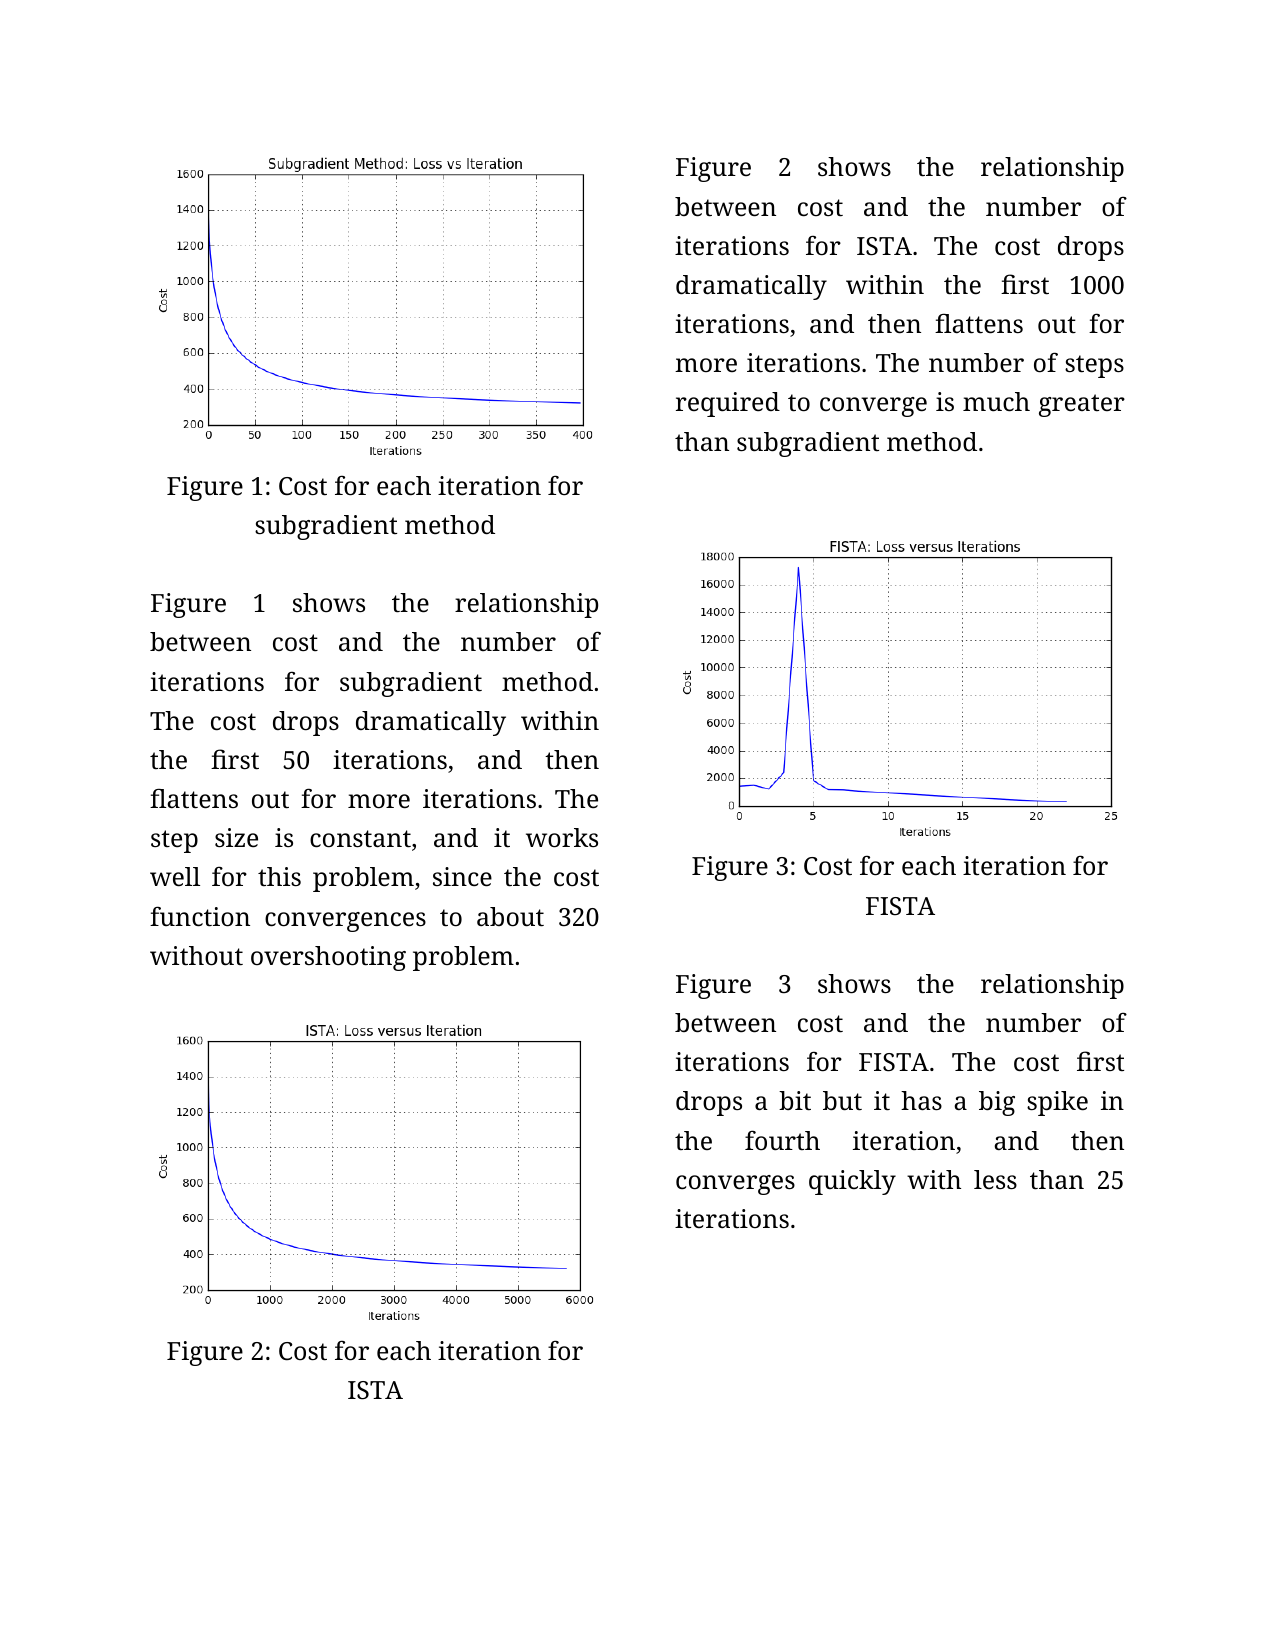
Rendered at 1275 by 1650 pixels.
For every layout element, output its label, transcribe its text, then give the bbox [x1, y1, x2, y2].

picture [150, 1016, 600, 1330]
picture [675, 532, 1125, 846]
text Figure 3 shows the relationship between cost and the number of iterations for FISTA. The cost first drops a bit but it has a big spike in the fourth iteration, and then converges quickly with less than 25 iterations. [675, 967, 1125, 1236]
text Figure 1: Cost for each iteration for subgradient method [150, 468, 600, 542]
picture [150, 150, 600, 465]
text Figure 3: Cost for each iteration for FISTA [675, 849, 1125, 922]
text Figure 2 shows the relationship between cost and the number of iterations for ISTA. The cost drops dramatically within the first 1000 iterations, and then flattens out for more iterations. The number of steps required to converge is much greater than subgradient method. [675, 150, 1125, 458]
text Figure 1 shows the relationship between cost and the number of iterations for subgradient method. The cost drops dramatically within the first 50 iterations, and then flattens out for more iterations. The step size is constant, and it works well for this problem, since the cost function convergences to about 320 without overshooting problem. [150, 586, 600, 972]
text Figure 2: Cost for each iteration for ISTA [150, 1333, 600, 1406]
